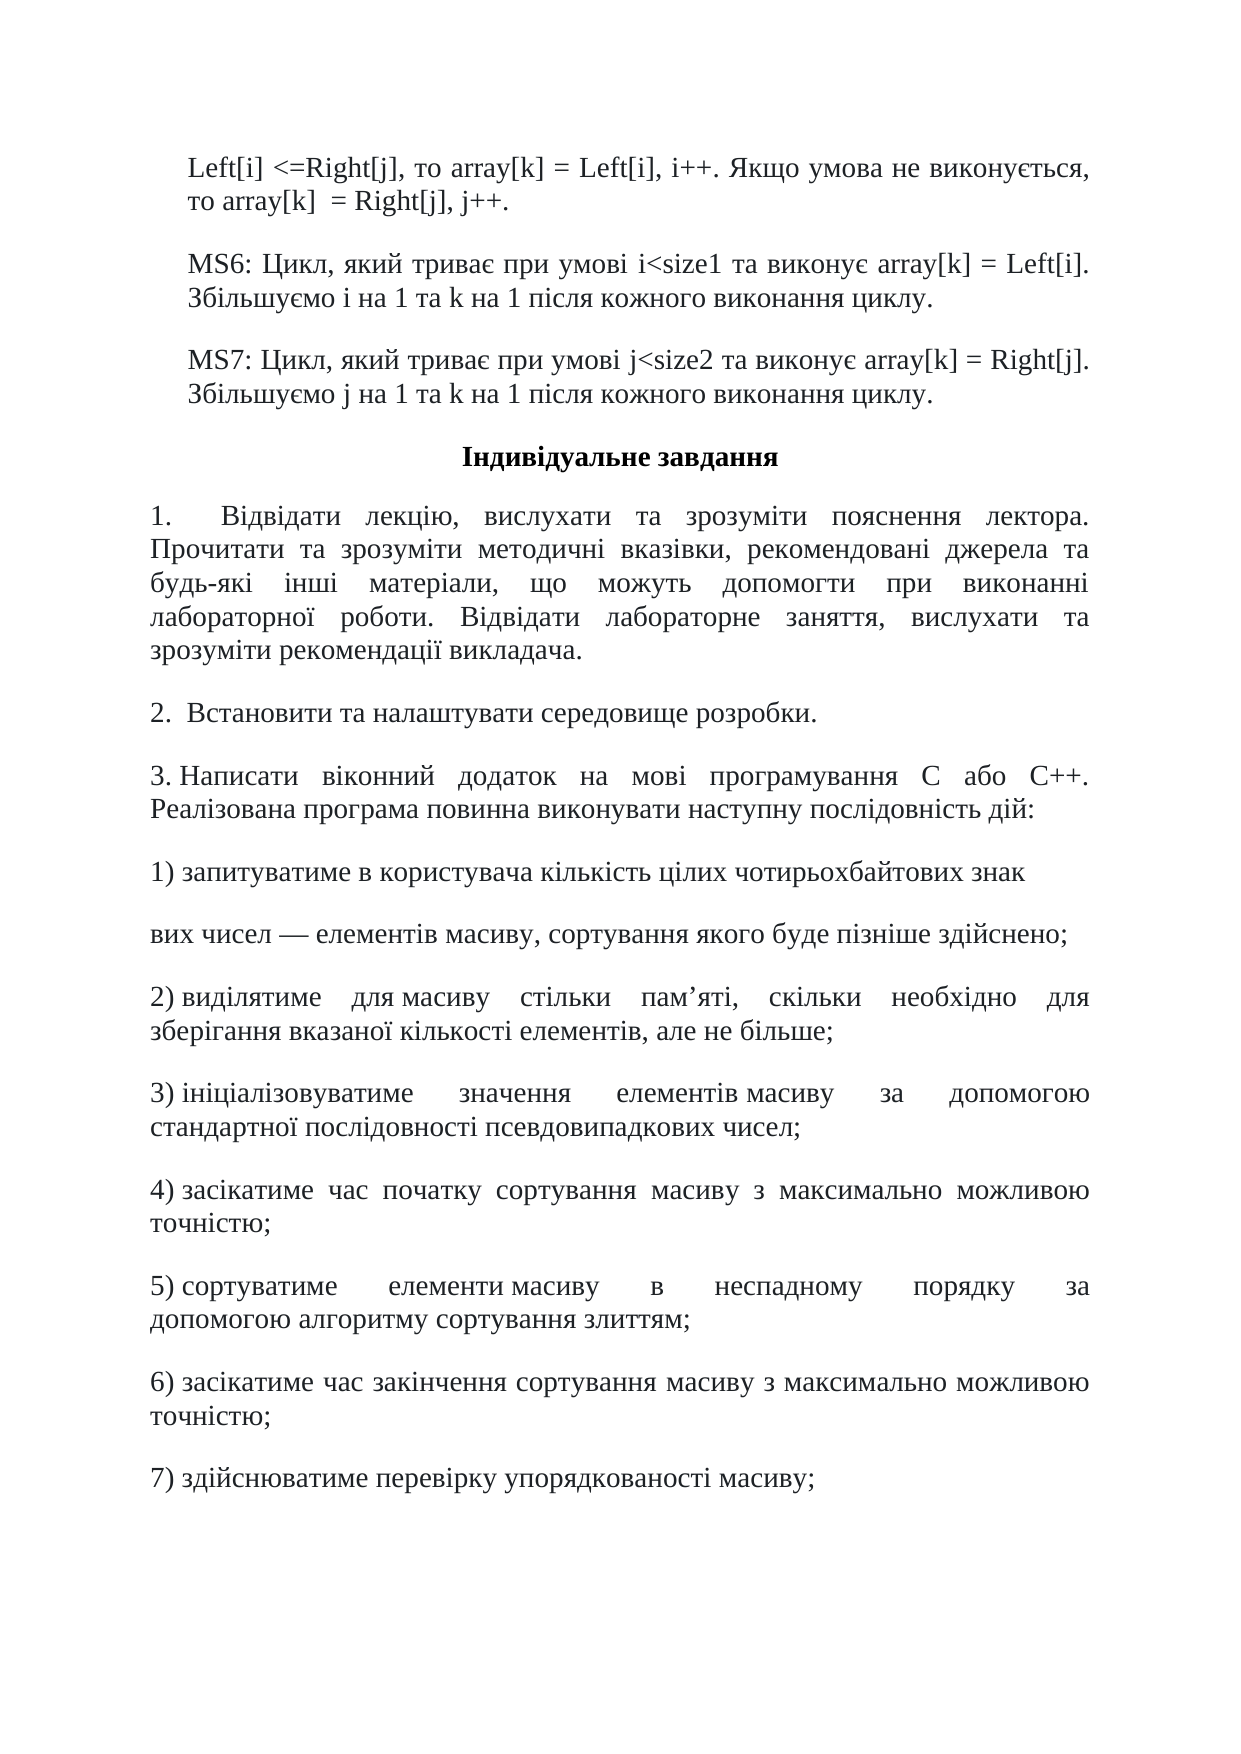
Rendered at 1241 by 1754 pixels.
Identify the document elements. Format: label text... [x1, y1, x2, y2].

text 3) ініціалізовуватиме значення елементів масиву за допомогою стандартної послідовності псевдовипадкових чисел; [150, 1076, 1090, 1143]
text Індивідуальне завдання [150, 439, 1090, 472]
text MS6: Цикл, який триває при умові i<size1 та виконує array[k] = Left[i]. Збільшуємо і на 1 та k на 1 після кожного виконання циклу. [187, 246, 1090, 313]
text 6) засікатиме час закінчення сортування масиву з максимально можливою точністю; [150, 1364, 1090, 1431]
text 2) виділятиме для масиву стільки пам’яті, скільки необхідно для зберігання вказаної кількості елементів, але не більше; [150, 979, 1090, 1046]
text вих чисел — елементів масиву, сортування якого буде пізніше здійснено; [150, 917, 1090, 950]
text 5) сортуватиме елементи масиву в неспадному порядку за допомогою алгоритму сортування злиттям; [150, 1268, 1090, 1335]
text Left[i] <=Right[j], то array[k] = Left[i], i++. Якщо умова не виконується, то array[k] = Right[j], j++. [187, 150, 1090, 217]
text 4) засікатиме час початку сортування масиву з максимально можливою точністю; [150, 1172, 1090, 1239]
text 1. Відвідати лекцію, вислухати та зрозуміти пояснення лектора. Прочитати та зрозуміти методичні вказівки, рекомендовані джерела та будь-які інші матеріали, що можуть допомогти при виконанні лабораторної роботи. Відвідати лабораторне заняття, вислухати та зрозуміти рекомендації викладача. [150, 498, 1090, 666]
text MS7: Цикл, який триває при умові j<size2 та виконує array[k] = Right[j]. Збільшуємо j на 1 та k на 1 після кожного виконання циклу. [187, 342, 1090, 409]
text 3. Написати віконний додаток на мові програмування C або С++. Реалізована програма повинна виконувати наступну послідовність дій: [150, 758, 1090, 825]
text 1) запитуватиме в користувача кількість цілих чотирьохбайтових знак [150, 854, 1090, 887]
text 7) здійснюватиме перевірку упорядкованості масиву; [150, 1461, 1090, 1494]
text 2. Встановити та налаштувати середовище розробки. [150, 695, 1090, 728]
